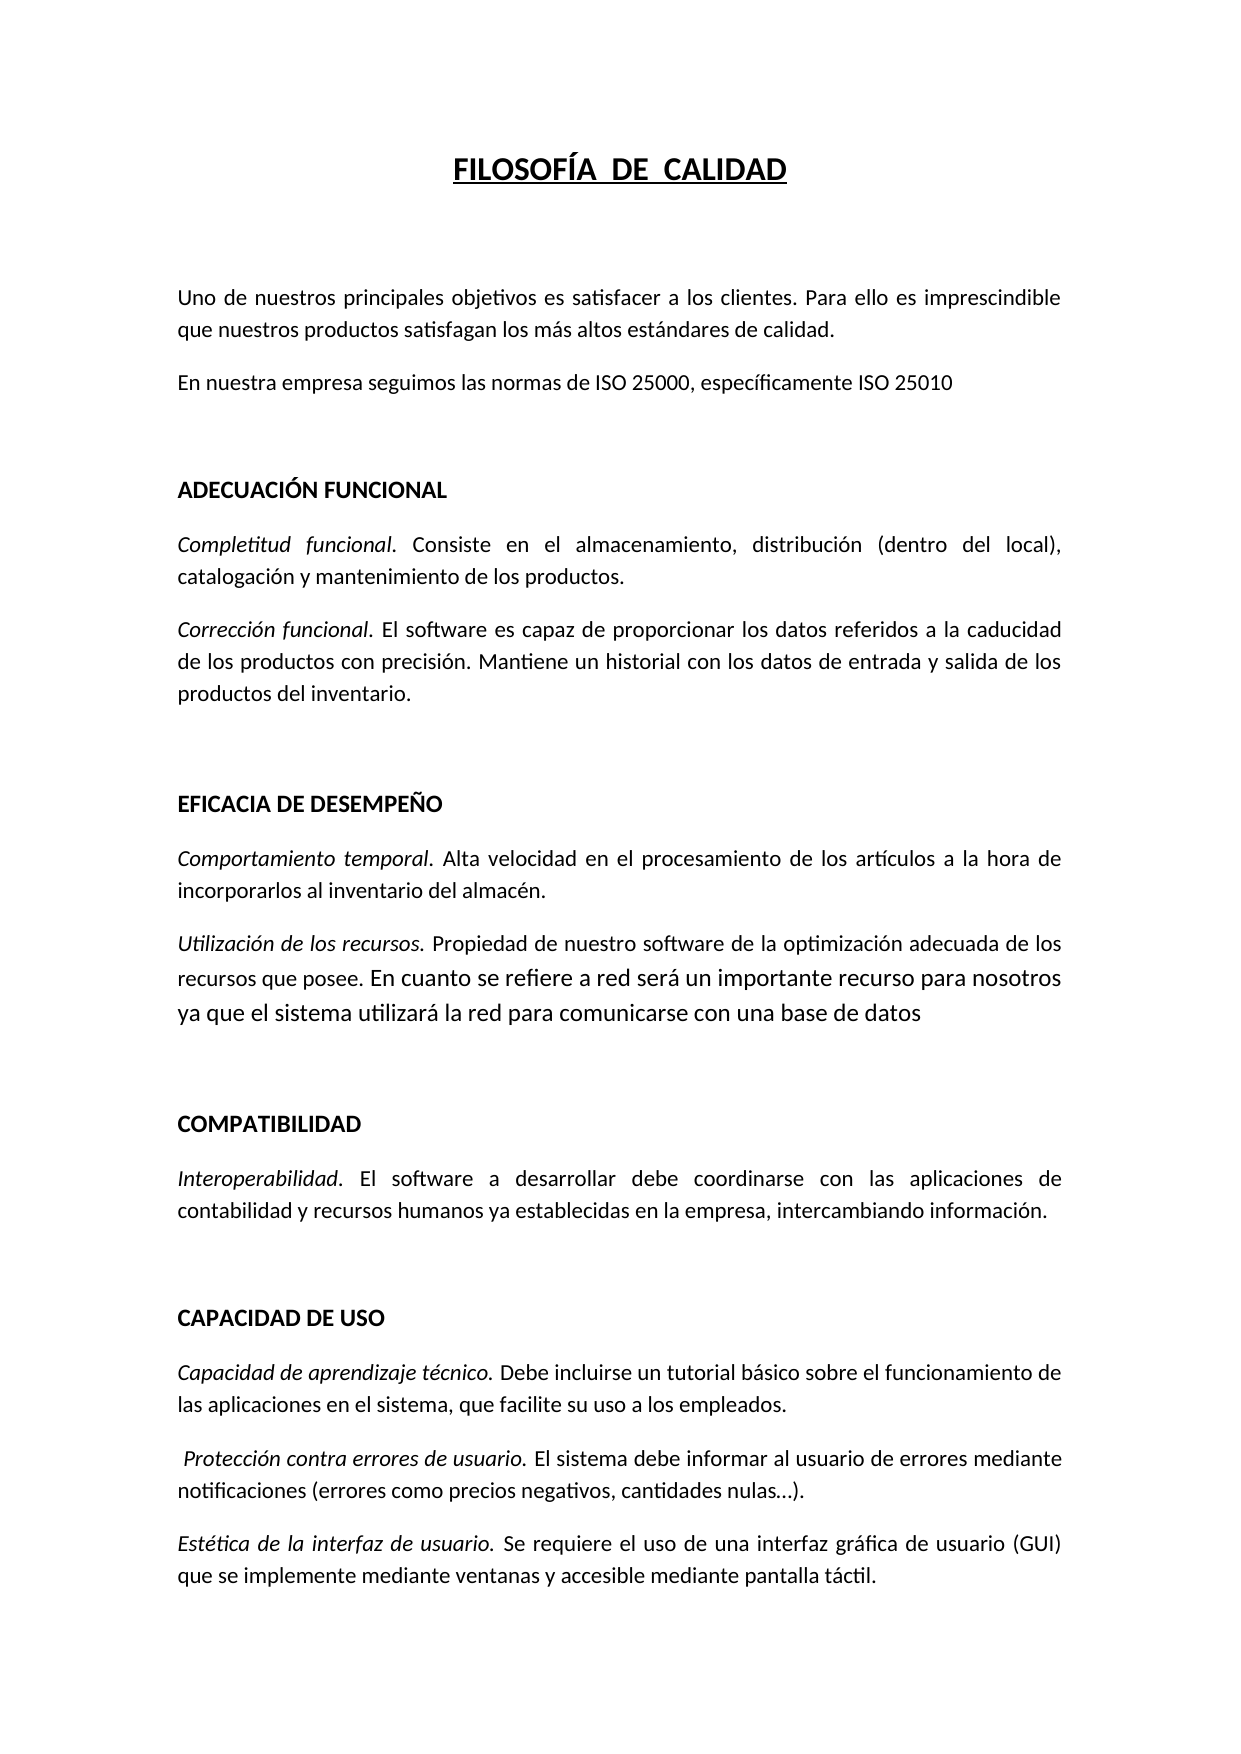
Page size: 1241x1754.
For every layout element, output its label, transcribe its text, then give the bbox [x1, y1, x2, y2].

text Comportamiento temporal. Alta velocidad en el procesamiento de los artículos a la hora de incorporarlos al inventario del almacén. [177, 844, 1063, 904]
text Utilización de los recursos. Propiedad de nuestro software de la optimización adecuada de los recursos que posee. En cuanto se refiere a red será un importante recurso para nosotros ya que el sistema utilizará la red para comunicarse con una base de datos [177, 929, 1063, 1027]
text Interoperabilidad. El software a desarrollar debe coordinarse con las aplicaciones de contabilidad y recursos humanos ya establecidas en la empresa, intercambiando información. [177, 1164, 1063, 1224]
text COMPATIBILIDAD [177, 1108, 1063, 1139]
text En nuestra empresa seguimos las normas de ISO 25000, específicamente ISO 25010 [177, 368, 1063, 396]
text FILOSOFÍA DE CALIDAD [177, 148, 1063, 188]
text Capacidad de aprendizaje técnico. Debe incluirse un tutorial básico sobre el funcionamiento de las aplicaciones en el sistema, que facilite su uso a los empleados. [177, 1358, 1063, 1419]
text Estética de la interfaz de usuario. Se requiere el uso de una interfaz gráfica de usuario (GUI) que se implemente mediante ventanas y accesible mediante pantalla táctil. [177, 1529, 1063, 1589]
text Corrección funcional. El software es capaz de proporcionar los datos referidos a la caducidad de los productos con precisión. Mantiene un historial con los datos de entrada y salida de los productos del inventario. [177, 615, 1063, 707]
text CAPACIDAD DE USO [177, 1303, 1063, 1333]
text Completitud funcional. Consiste en el almacenamiento, distribución (dentro del local), catalogación y mantenimiento de los productos. [177, 530, 1063, 590]
text ADECUACIÓN FUNCIONAL [177, 474, 1063, 504]
text Uno de nuestros principales objetivos es satisfacer a los clientes. Para ello es imprescindible que nuestros productos satisfagan los más altos estándares de calidad. [177, 283, 1063, 343]
text Protección contra errores de usuario. El sistema debe informar al usuario de errores mediante notificaciones (errores como precios negativos, cantidades nulas…). [177, 1444, 1063, 1504]
text EFICACIA DE DESEMPEÑO [177, 788, 1063, 819]
